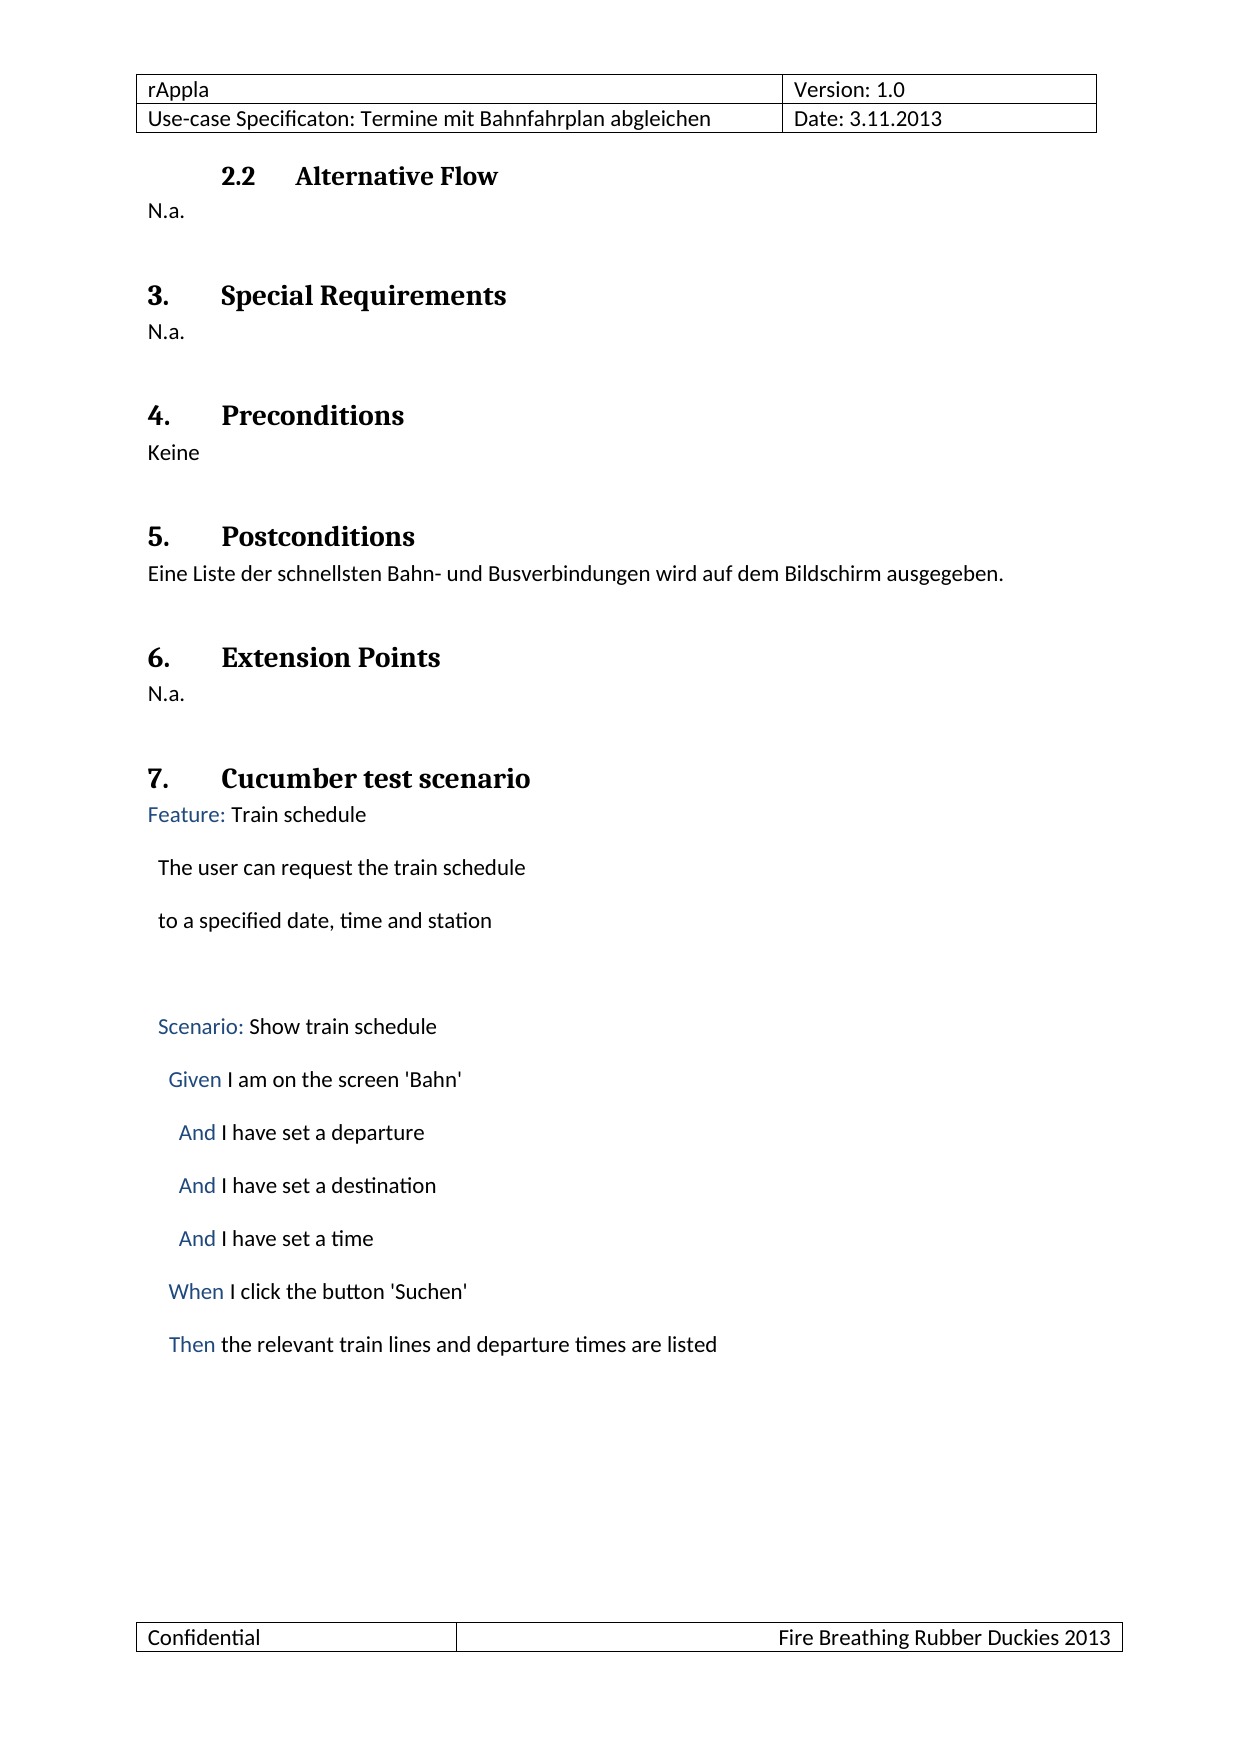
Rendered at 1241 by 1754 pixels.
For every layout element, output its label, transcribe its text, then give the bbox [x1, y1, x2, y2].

text And I have set a time [148, 1224, 1093, 1252]
text N.a. [148, 679, 1093, 708]
text Scenario: Show train schedule [148, 1012, 1093, 1040]
text The user can request the train schedule [148, 853, 1093, 881]
subtitle 4. Preconditions [148, 399, 1093, 433]
subtitle 6. Extension Points [148, 641, 1093, 674]
subtitle 2.2 Alternative Flow [148, 161, 1093, 192]
subtitle 3. Special Requirements [148, 279, 1093, 312]
text And I have set a departure [148, 1118, 1093, 1146]
subtitle 7. Cucumber test scenario [148, 762, 1093, 795]
text N.a. [148, 317, 1093, 345]
text When I click the button 'Suchen' [148, 1277, 1093, 1306]
text Given I am on the screen 'Bahn' [148, 1065, 1093, 1093]
text Then the relevant train lines and departure times are listed [148, 1331, 1093, 1358]
text Keine [148, 438, 1093, 466]
text And I have set a destination [148, 1171, 1093, 1199]
text to a specified date, time and station [148, 906, 1093, 934]
text Feature: Train schedule [148, 800, 1093, 828]
text N.a. [148, 197, 1093, 225]
subtitle 5. Postconditions [148, 520, 1093, 554]
text Eine Liste der schnellsten Bahn- und Busverbindungen wird auf dem Bildschirm ausgegeben. [148, 559, 1093, 587]
